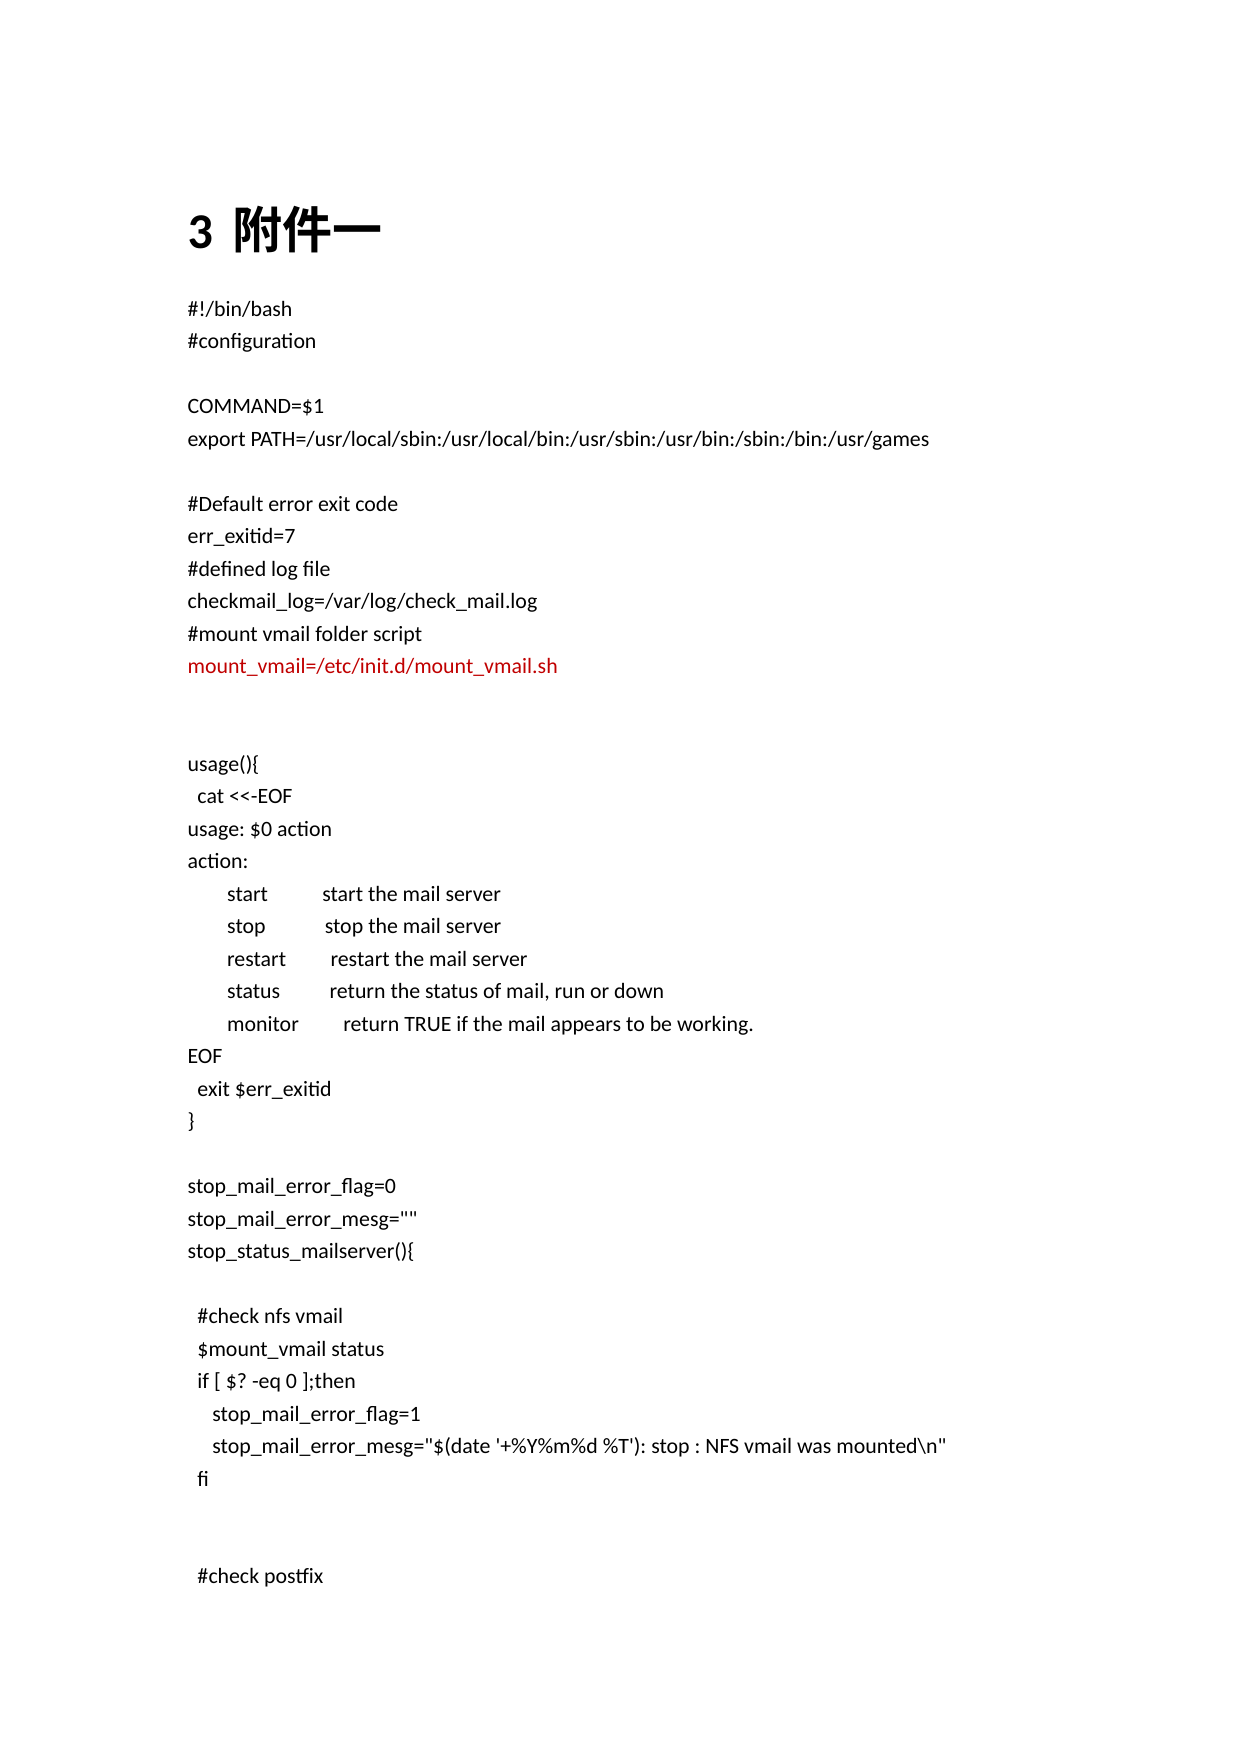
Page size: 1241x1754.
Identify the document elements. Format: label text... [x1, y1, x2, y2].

text COMMAND=$1 [187, 389, 1053, 422]
text if [ $? -eq 0 ];then [187, 1364, 1053, 1397]
text stop stop the mail server [187, 909, 1053, 942]
text #Default error exit code [187, 487, 1053, 519]
text err_exitid=7 [187, 519, 1053, 552]
text mount_vmail=/etc/init.d/mount_vmail.sh [187, 649, 1053, 682]
text usage(){ [187, 747, 1053, 779]
text #check nfs vmail [187, 1299, 1053, 1332]
text } [187, 1104, 1053, 1137]
text stop_mail_error_mesg="" [187, 1202, 1053, 1234]
text stop_mail_error_flag=1 [187, 1397, 1053, 1429]
text start start the mail server [187, 877, 1053, 909]
text #defined log file [187, 552, 1053, 584]
text fi [187, 1462, 1053, 1494]
text # folder script [187, 617, 1053, 649]
text restart restart the mail server [187, 942, 1053, 974]
text stop_status_mailserver(){ [187, 1234, 1053, 1267]
text checkmail_log=/var/log/check_mail.log [187, 584, 1053, 617]
text stop_mail_error_flag=0 [187, 1169, 1053, 1202]
text export PATH=/usr/local/sbin:/usr/local/bin:/usr/sbin:/usr/bin:/sbin:/bin:/usr/games [187, 422, 1053, 454]
text #check postfix [187, 1559, 1053, 1592]
text exit $err_exitid [187, 1072, 1053, 1104]
text usage: $0 action [187, 812, 1053, 844]
text $mount_vmail status [187, 1332, 1053, 1364]
text #configuration [187, 324, 1053, 357]
text status return the status of mail, run or down [187, 974, 1053, 1007]
text stop_mail_error_mesg="$(date '+%Y%m%d %T'): stop : NFS vmail was mounted\n" [187, 1429, 1053, 1462]
text #!/bin/bash [187, 292, 1053, 324]
list 附件一 [187, 178, 1053, 276]
text EOF [187, 1039, 1053, 1072]
text cat <<-EOF [187, 779, 1053, 812]
text action: [187, 844, 1053, 877]
text monitor return TRUE if the mail appears to be working. [187, 1007, 1053, 1039]
